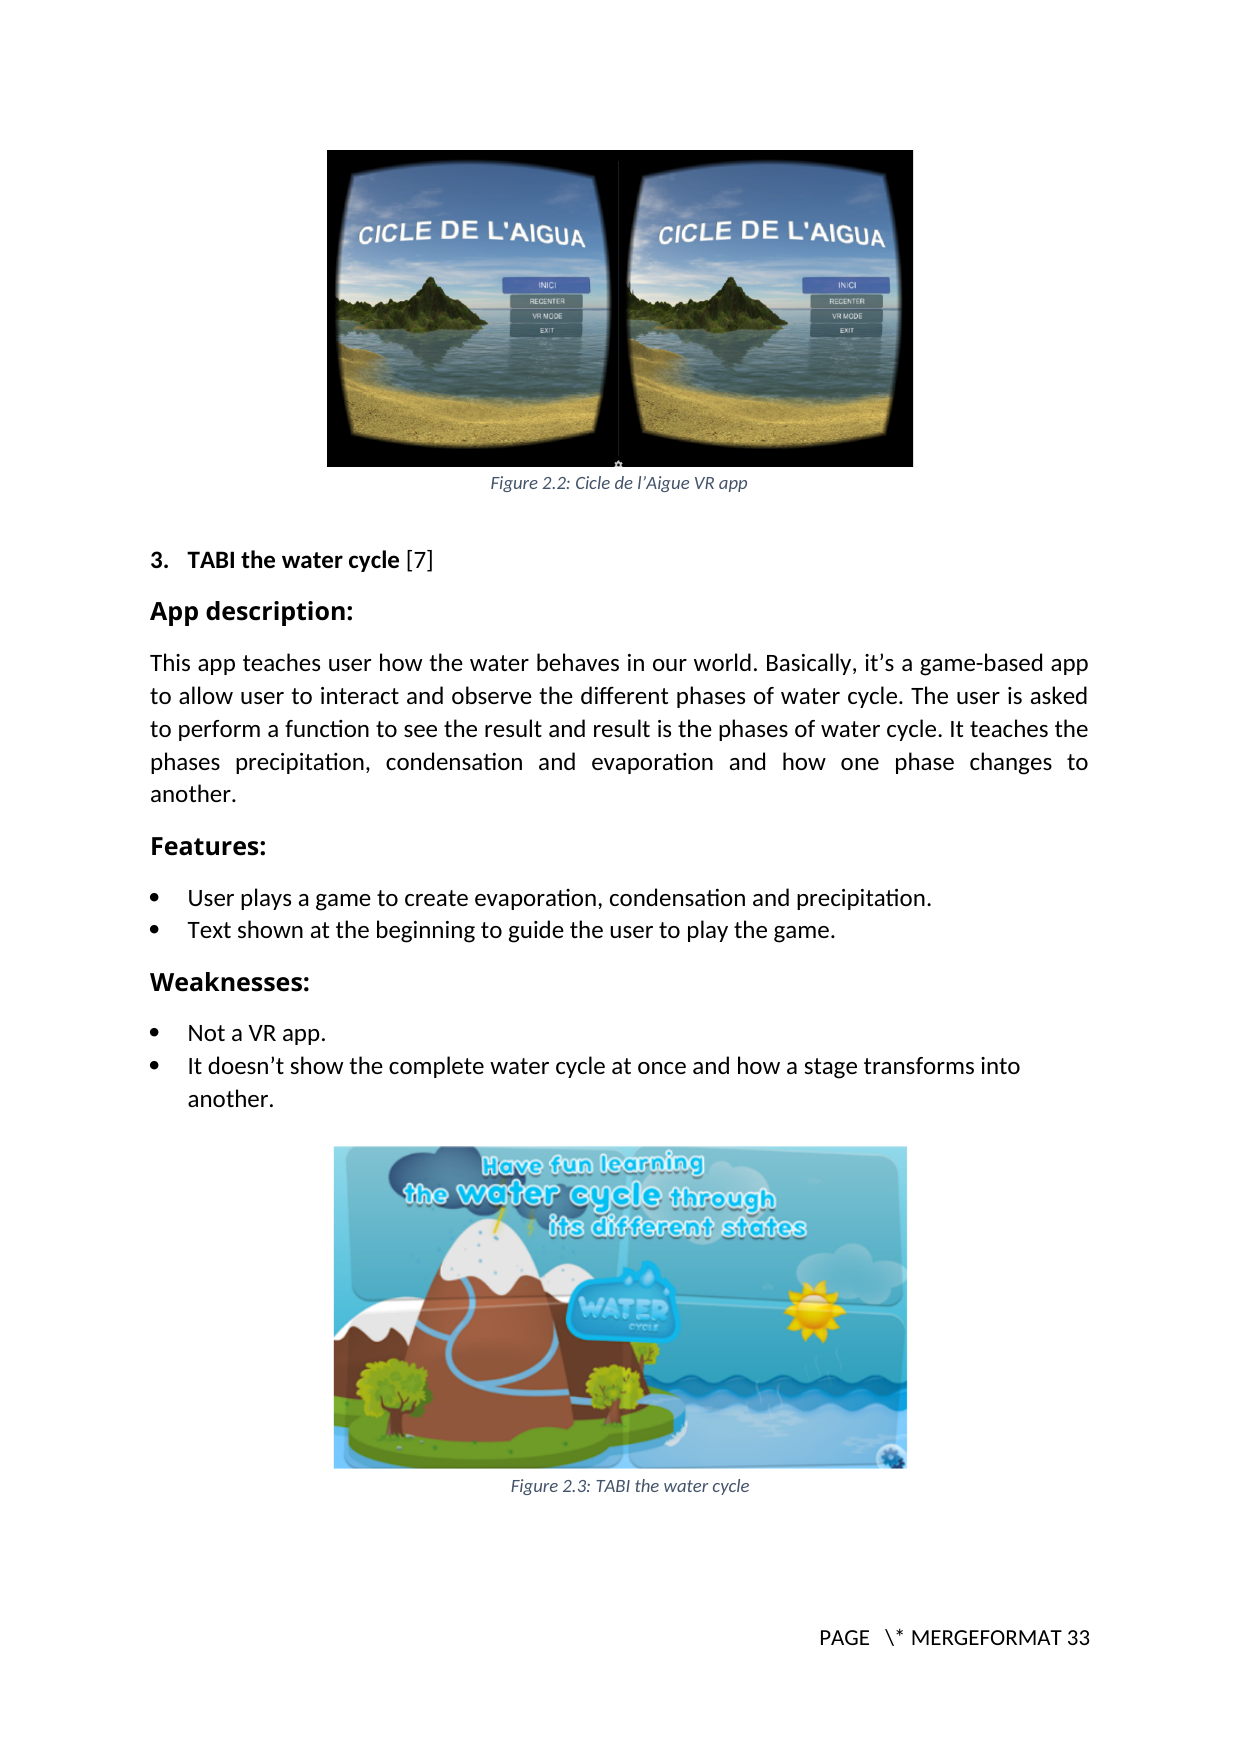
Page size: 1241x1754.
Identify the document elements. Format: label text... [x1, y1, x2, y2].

list Not a VR app. [150, 1018, 1090, 1048]
list It doesn’t show the complete water cycle at once and how a stage transforms into another. [150, 1051, 1090, 1114]
list TABI the water cycle [150, 544, 1090, 574]
text Weaknesses: [150, 964, 1090, 998]
text App description: [150, 593, 1090, 628]
text This app teaches user how the water behaves in our world. Basically, it’s a game-based app to allow user to interact and observe the different phases of water cycle. The user is asked to perform a function to see the result and result is the phases of water cycle. It teaches the phases precipitation, condensation and evaporation and how one phase changes to another. [150, 647, 1090, 809]
list User plays a game to create evaporation, condensation and precipitation. [150, 882, 1090, 912]
text Features: [150, 828, 1090, 862]
picture [327, 150, 914, 467]
picture [327, 1142, 913, 1474]
list Text shown at the beginning to guide the user to play the game. [150, 914, 1090, 945]
